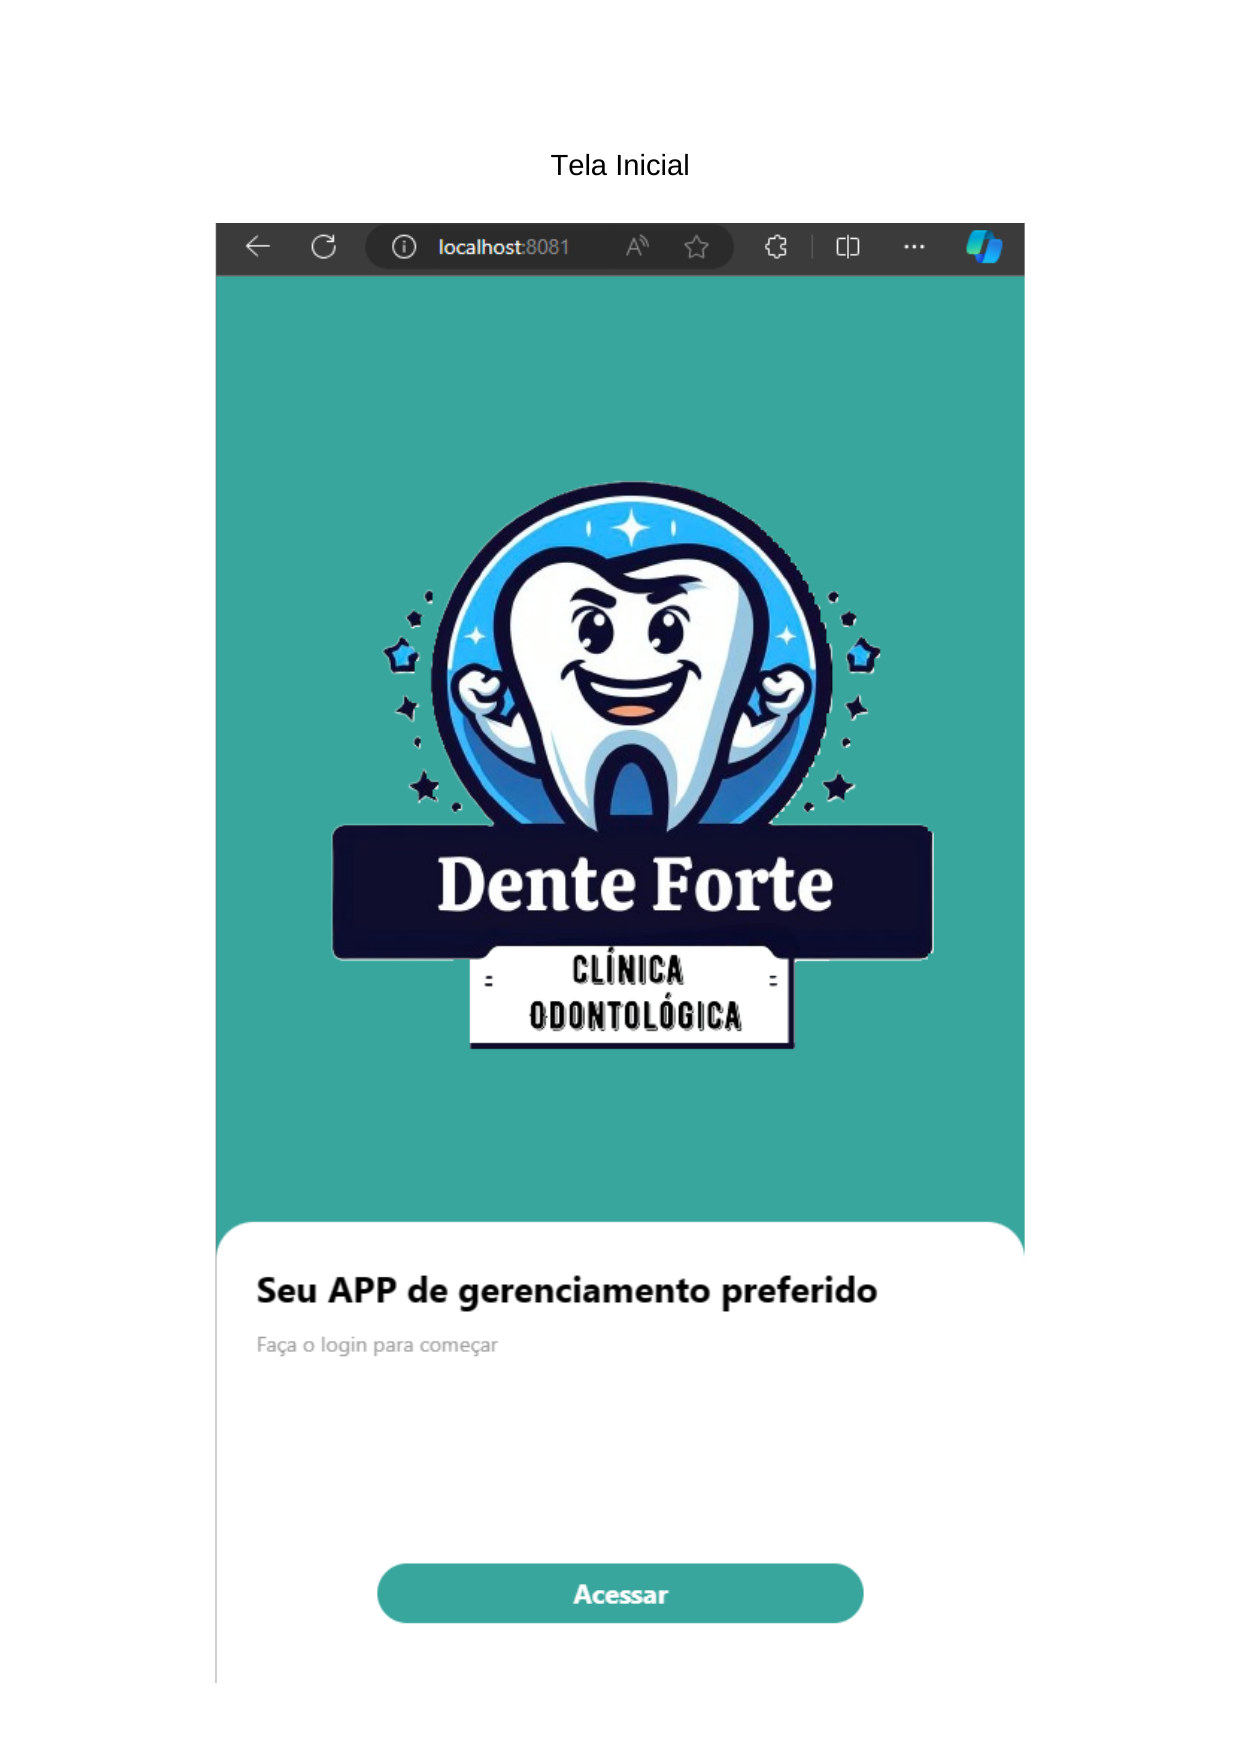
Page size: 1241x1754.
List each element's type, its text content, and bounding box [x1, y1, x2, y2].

picture [215, 223, 1025, 1683]
text Tela Inicial [177, 148, 1063, 181]
